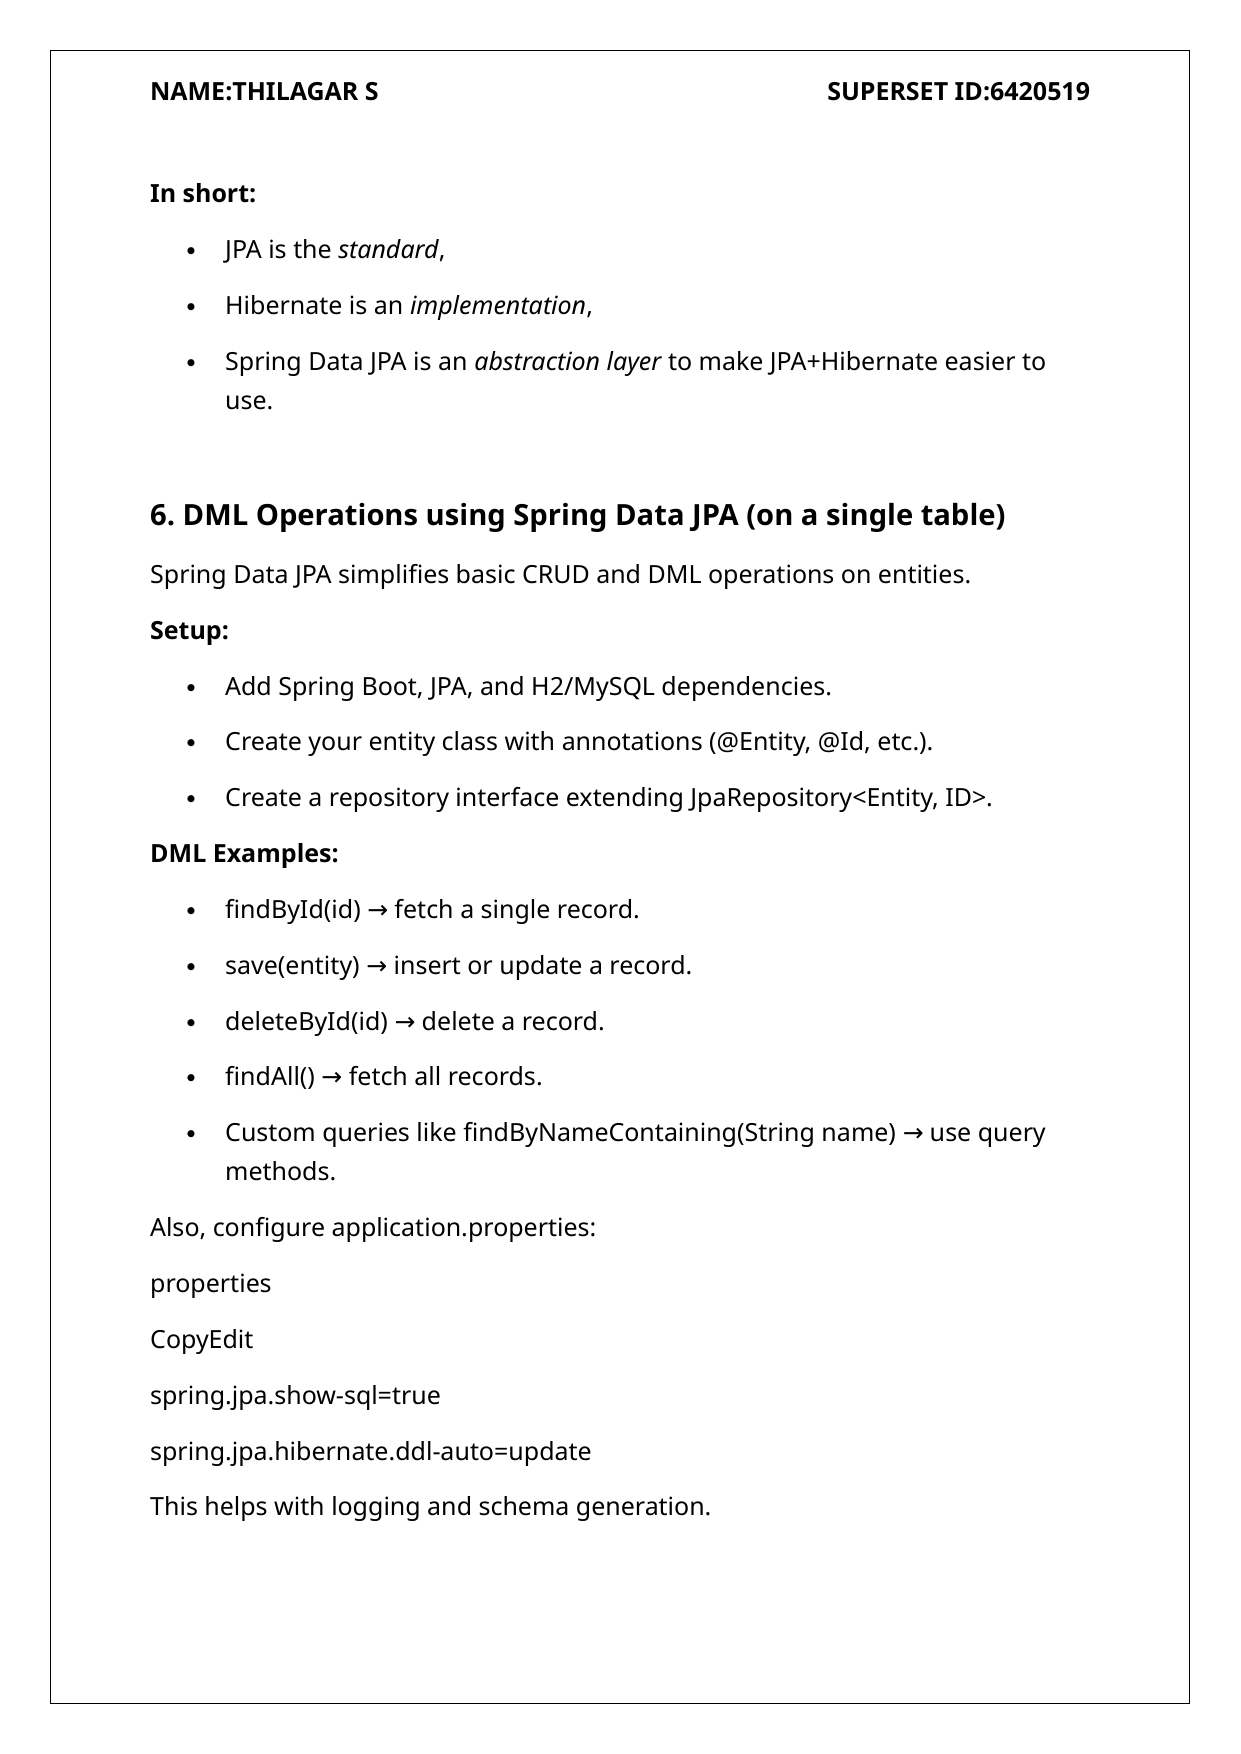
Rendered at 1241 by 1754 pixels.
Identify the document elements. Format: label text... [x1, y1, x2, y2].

list save(entity) → insert or update a record. [187, 947, 1090, 981]
text This helps with logging and schema generation. [150, 1489, 1090, 1523]
text Spring Data JPA simplifies basic CRUD and DML operations on entities. [150, 557, 1090, 591]
text spring.jpa.show-sql=true [150, 1377, 1090, 1411]
text Setup: [150, 612, 1090, 646]
list findById(id) → fetch a single record. [187, 892, 1090, 926]
text In short: [150, 176, 1090, 210]
list Add Spring Boot, JPA, and H2/MySQL dependencies. [187, 668, 1090, 702]
list deleteById(id) → delete a record. [187, 1003, 1090, 1037]
list Create a repository interface extending JpaRepository<Entity, ID>. [187, 780, 1090, 814]
list Hibernate is an implementation, [187, 288, 1090, 322]
text CopyEdit [150, 1322, 1090, 1356]
list Create your entity class with annotations (@Entity, @Id, etc.). [187, 724, 1090, 758]
list Spring Data JPA is an abstraction layer to make JPA+Hibernate easier to use. [187, 343, 1090, 417]
text spring.jpa.hibernate.ddl-auto=update [150, 1433, 1090, 1467]
list findAll() → fetch all records. [187, 1059, 1090, 1093]
text properties [150, 1266, 1090, 1300]
list JPA is the standard, [187, 232, 1090, 266]
text Also, configure application.properties: [150, 1210, 1090, 1244]
text 6. DML Operations using Spring Data JPA (on a single table) [150, 494, 1090, 534]
list Custom queries like findByNameContaining(String name) → use query methods. [187, 1115, 1090, 1188]
text DML Examples: [150, 836, 1090, 870]
